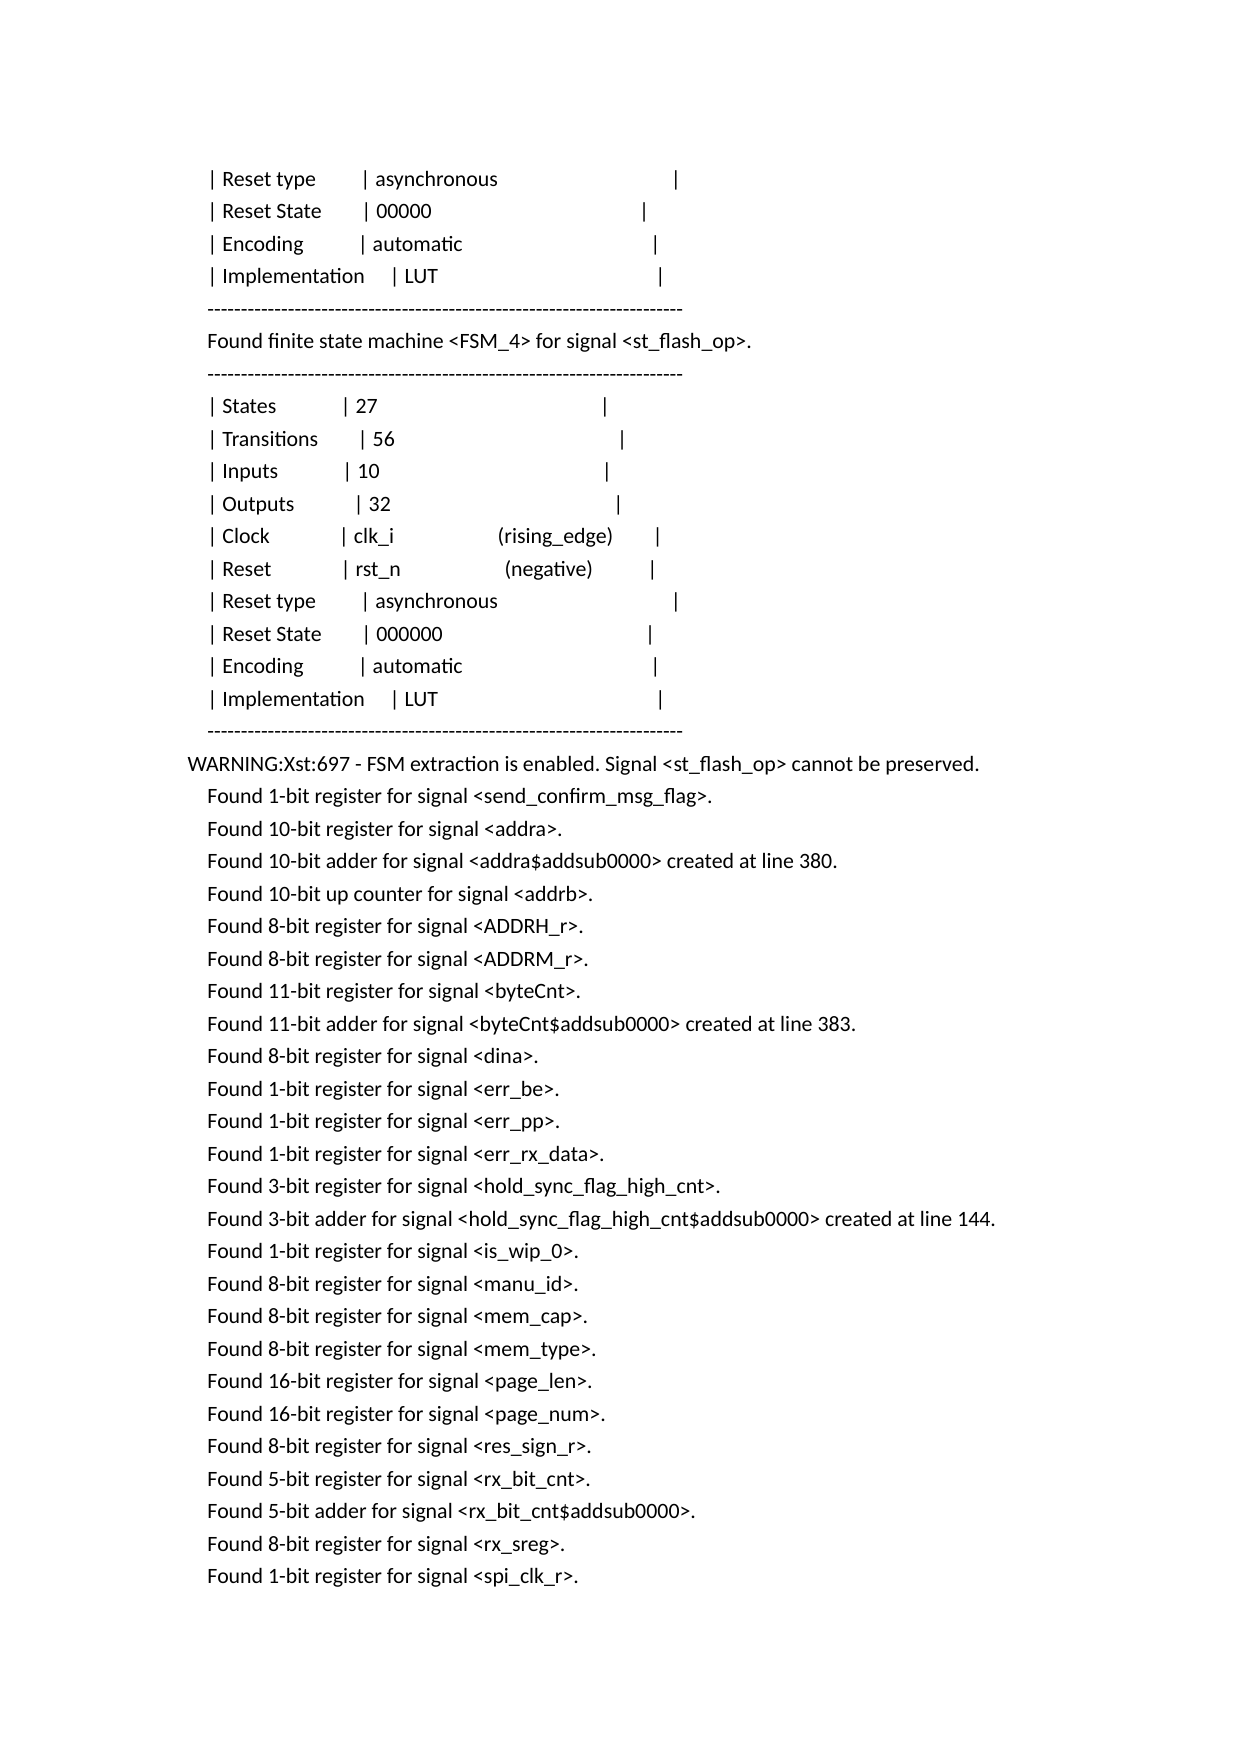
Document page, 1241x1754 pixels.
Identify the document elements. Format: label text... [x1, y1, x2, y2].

text ----------------------------------------------------------------------- [187, 714, 1053, 747]
text | Reset type | asynchronous | [187, 162, 1053, 194]
text Found 8-bit register for signal <dina>. [187, 1039, 1053, 1072]
text | Implementation | LUT | [187, 682, 1053, 714]
text Found 8-bit register for signal <ADDRH_r>. [187, 909, 1053, 942]
text | Reset State | 00000 | [187, 194, 1053, 227]
text Found 1-bit register for signal <err_be>. [187, 1072, 1053, 1104]
text Found 3-bit register for signal <hold_sync_flag_high_cnt>. [187, 1169, 1053, 1202]
text | Encoding | automatic | [187, 227, 1053, 259]
text WARNING:Xst:697 - FSM extraction is enabled. Signal <st_flash_op> cannot be preserved. [187, 747, 1053, 779]
text Found 8-bit register for signal <mem_type>. [187, 1332, 1053, 1364]
text Found 16-bit register for signal <page_num>. [187, 1397, 1053, 1429]
text | Reset State | 000000 | [187, 617, 1053, 649]
text | Outputs | 32 | [187, 487, 1053, 519]
text Found 5-bit adder for signal <rx_bit_cnt$addsub0000>. [187, 1494, 1053, 1527]
text Found 16-bit register for signal <page_len>. [187, 1364, 1053, 1397]
text Found 11-bit adder for signal <byteCnt$addsub0000> created at line 383. [187, 1007, 1053, 1039]
text Found 8-bit register for signal <ADDRM_r>. [187, 942, 1053, 974]
text Found 1-bit register for signal <send_confirm_msg_flag>. [187, 779, 1053, 812]
text | Clock | clk_i (rising_edge) | [187, 519, 1053, 552]
text Found 1-bit register for signal <spi_clk_r>. [187, 1559, 1053, 1592]
text Found 10-bit up counter for signal <addrb>. [187, 877, 1053, 909]
text Found 11-bit register for signal <byteCnt>. [187, 974, 1053, 1007]
text Found 1-bit register for signal <err_rx_data>. [187, 1137, 1053, 1169]
text Found 8-bit register for signal <rx_sreg>. [187, 1527, 1053, 1559]
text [187, 292, 1053, 324]
text | Encoding | automatic | [187, 649, 1053, 682]
text Found 5-bit register for signal <rx_bit_cnt>. [187, 1462, 1053, 1494]
text Found 10-bit register for signal <addra>. [187, 812, 1053, 844]
text | Transitions | 56 | [187, 422, 1053, 454]
text Found 8-bit register for signal <mem_cap>. [187, 1299, 1053, 1332]
text | States | 27 | [187, 389, 1053, 422]
text Found 8-bit register for signal <res_sign_r>. [187, 1429, 1053, 1462]
text Found 1-bit register for signal <err_pp>. [187, 1104, 1053, 1137]
text | Reset type | asynchronous | [187, 584, 1053, 617]
text Found 8-bit register for signal <manu_id>. [187, 1267, 1053, 1299]
text | Inputs | 10 | [187, 454, 1053, 487]
text | Reset | rst_n (negative) | [187, 552, 1053, 584]
text | Implementation | LUT | [187, 259, 1053, 292]
text Found 1-bit register for signal <is_wip_0>. [187, 1234, 1053, 1267]
text Found 3-bit adder for signal <hold_sync_flag_high_cnt$addsub0000> created at line 144. [187, 1202, 1053, 1234]
text Found finite state machine <FSM_4> for signal <st_flash_op>. [187, 324, 1053, 357]
text Found 10-bit adder for signal <addra$addsub0000> created at line 380. [187, 844, 1053, 877]
text ----------------------------------------------------------------------- [187, 357, 1053, 389]
